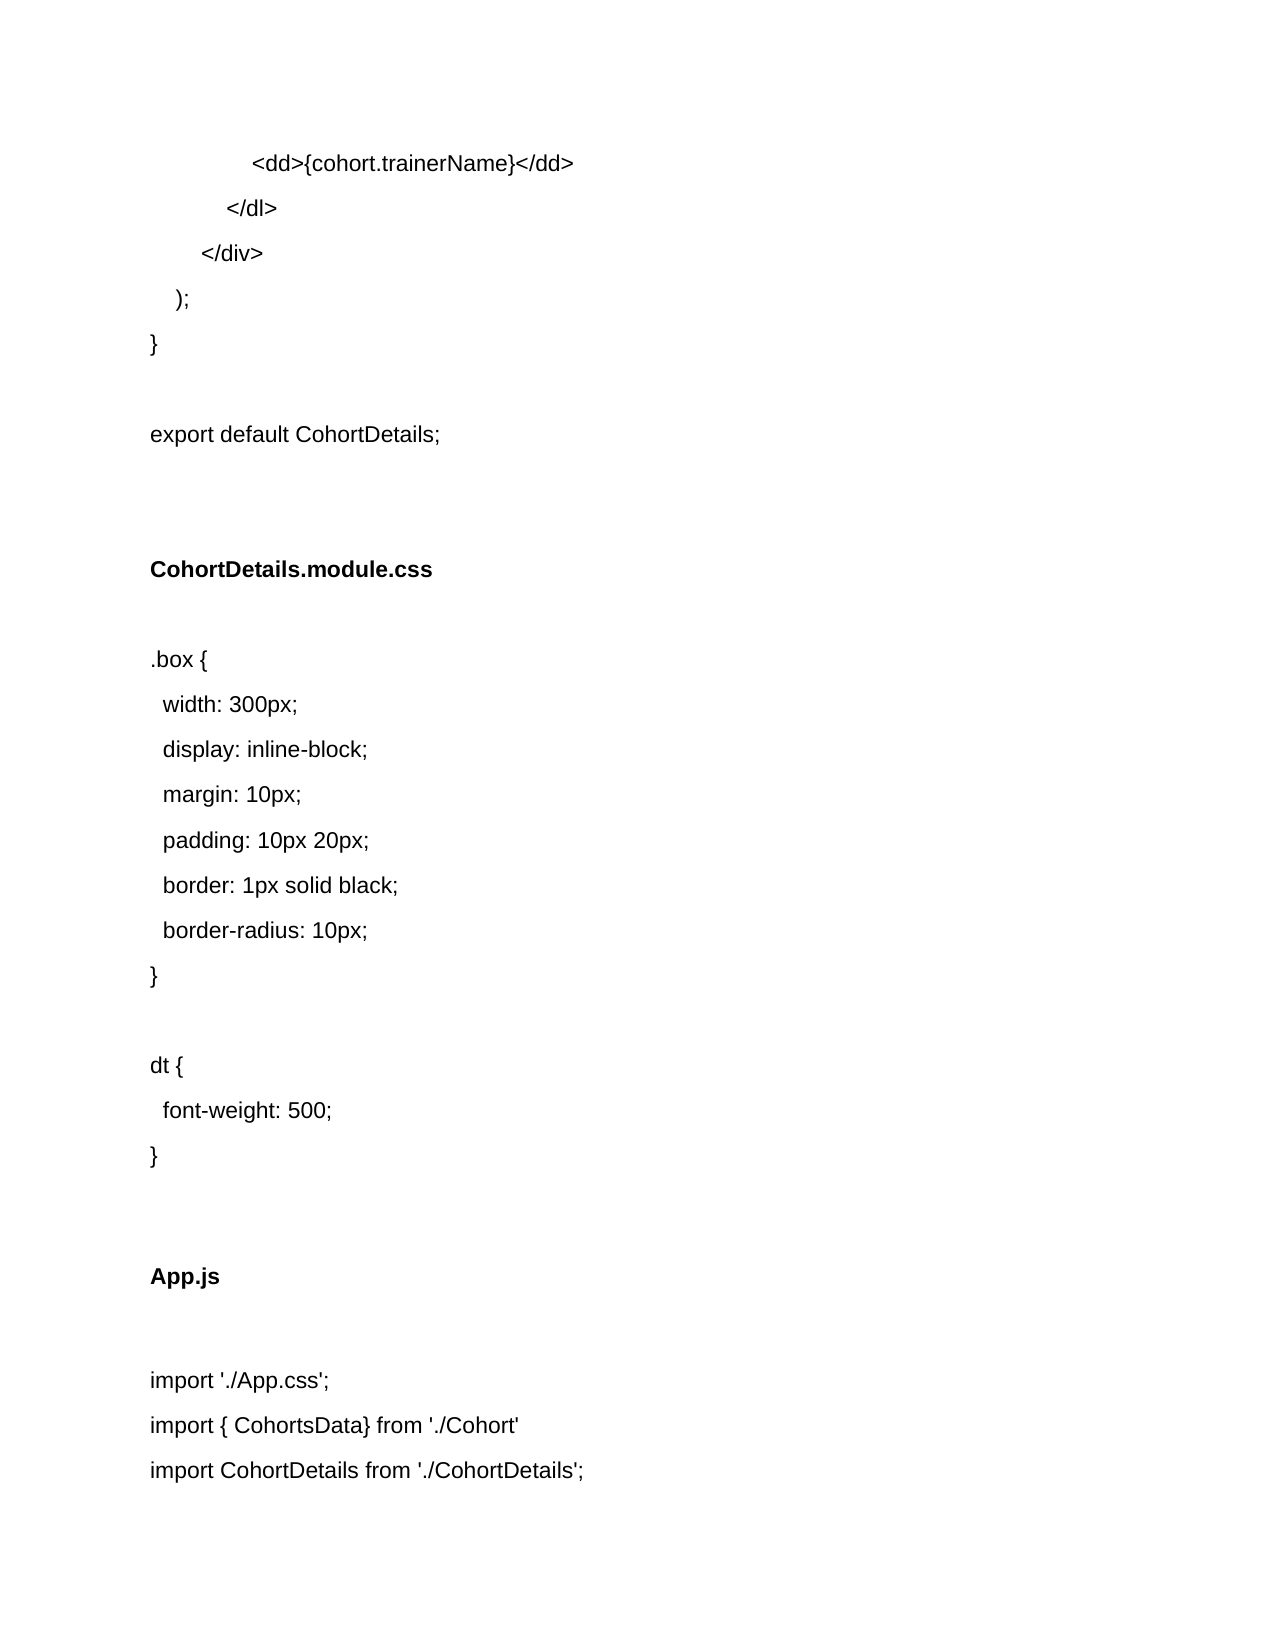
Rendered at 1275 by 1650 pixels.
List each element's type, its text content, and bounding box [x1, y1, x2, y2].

text export default CohortDetails; [150, 421, 1125, 447]
text } [150, 1142, 1125, 1169]
text } [150, 962, 1125, 988]
text .box { [150, 646, 1125, 672]
text border: 1px solid black; [150, 872, 1125, 898]
text </dl> [150, 195, 1125, 221]
text padding: 10px 20px; [150, 827, 1125, 853]
text font-weight: 500; [150, 1097, 1125, 1123]
text dt { [150, 1052, 1125, 1078]
text App.js [150, 1263, 1125, 1348]
text } [150, 330, 1125, 357]
text import CohortDetails from './CohortDetails'; [150, 1457, 1125, 1483]
text display: inline-block; [150, 736, 1125, 763]
text margin: 10px; [150, 781, 1125, 808]
text import { CohortsData} from './Cohort' [150, 1412, 1125, 1438]
text <dd>{cohort.trainerName}</dd> [150, 150, 1125, 176]
text </div> [150, 240, 1125, 267]
text width: 300px; [150, 691, 1125, 718]
text CohortDetails.module.css [150, 556, 1125, 582]
text ); [150, 285, 1125, 312]
text import './App.css'; [150, 1367, 1125, 1393]
text border-radius: 10px; [150, 917, 1125, 943]
